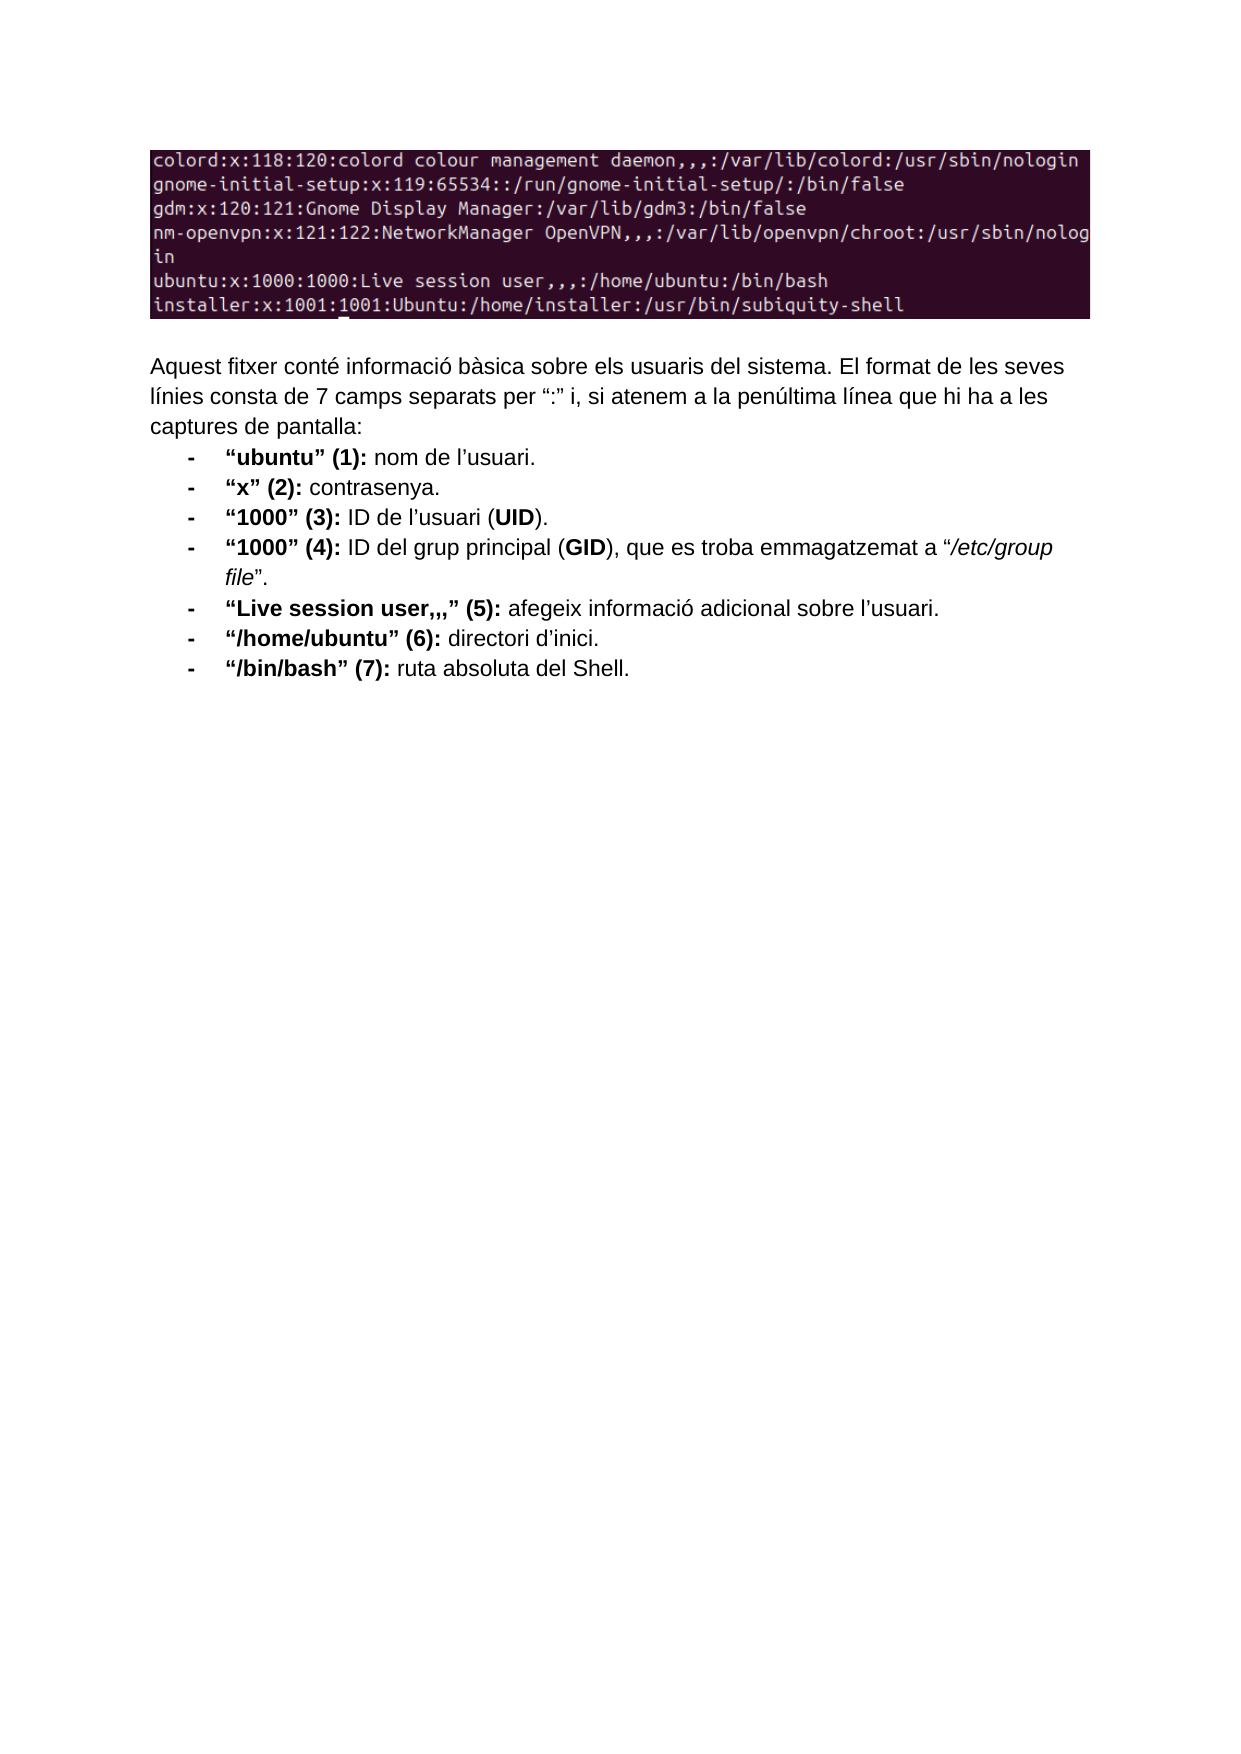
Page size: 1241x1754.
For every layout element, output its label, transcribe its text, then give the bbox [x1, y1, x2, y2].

list “Live session user,,,” (5): afegeix informació adicional sobre l’usuari. [187, 594, 1090, 621]
text Aquest fitxer conté informació bàsica sobre els usuaris del sistema. El format de les seves línies consta de 7 camps separats per “:” i, si atenem a la penúltima línea que hi ha a les captures de pantalla: [150, 353, 1090, 439]
list “x” (2): contrasenya. [187, 474, 1090, 500]
list “/bin/bash” (7): ruta absoluta del Shell. [187, 655, 1090, 681]
list “/home/ubuntu” (6): directori d’inici. [187, 625, 1090, 651]
list “1000” (3): ID de l’usuari (UID). [187, 504, 1090, 530]
list “ubuntu” (1): nom de l’usuari. [187, 443, 1090, 470]
list “1000” (4): ID del grup principal (GID), que es troba emmagatzemat a “/etc/group file”. [187, 534, 1090, 591]
picture [150, 150, 1091, 319]
